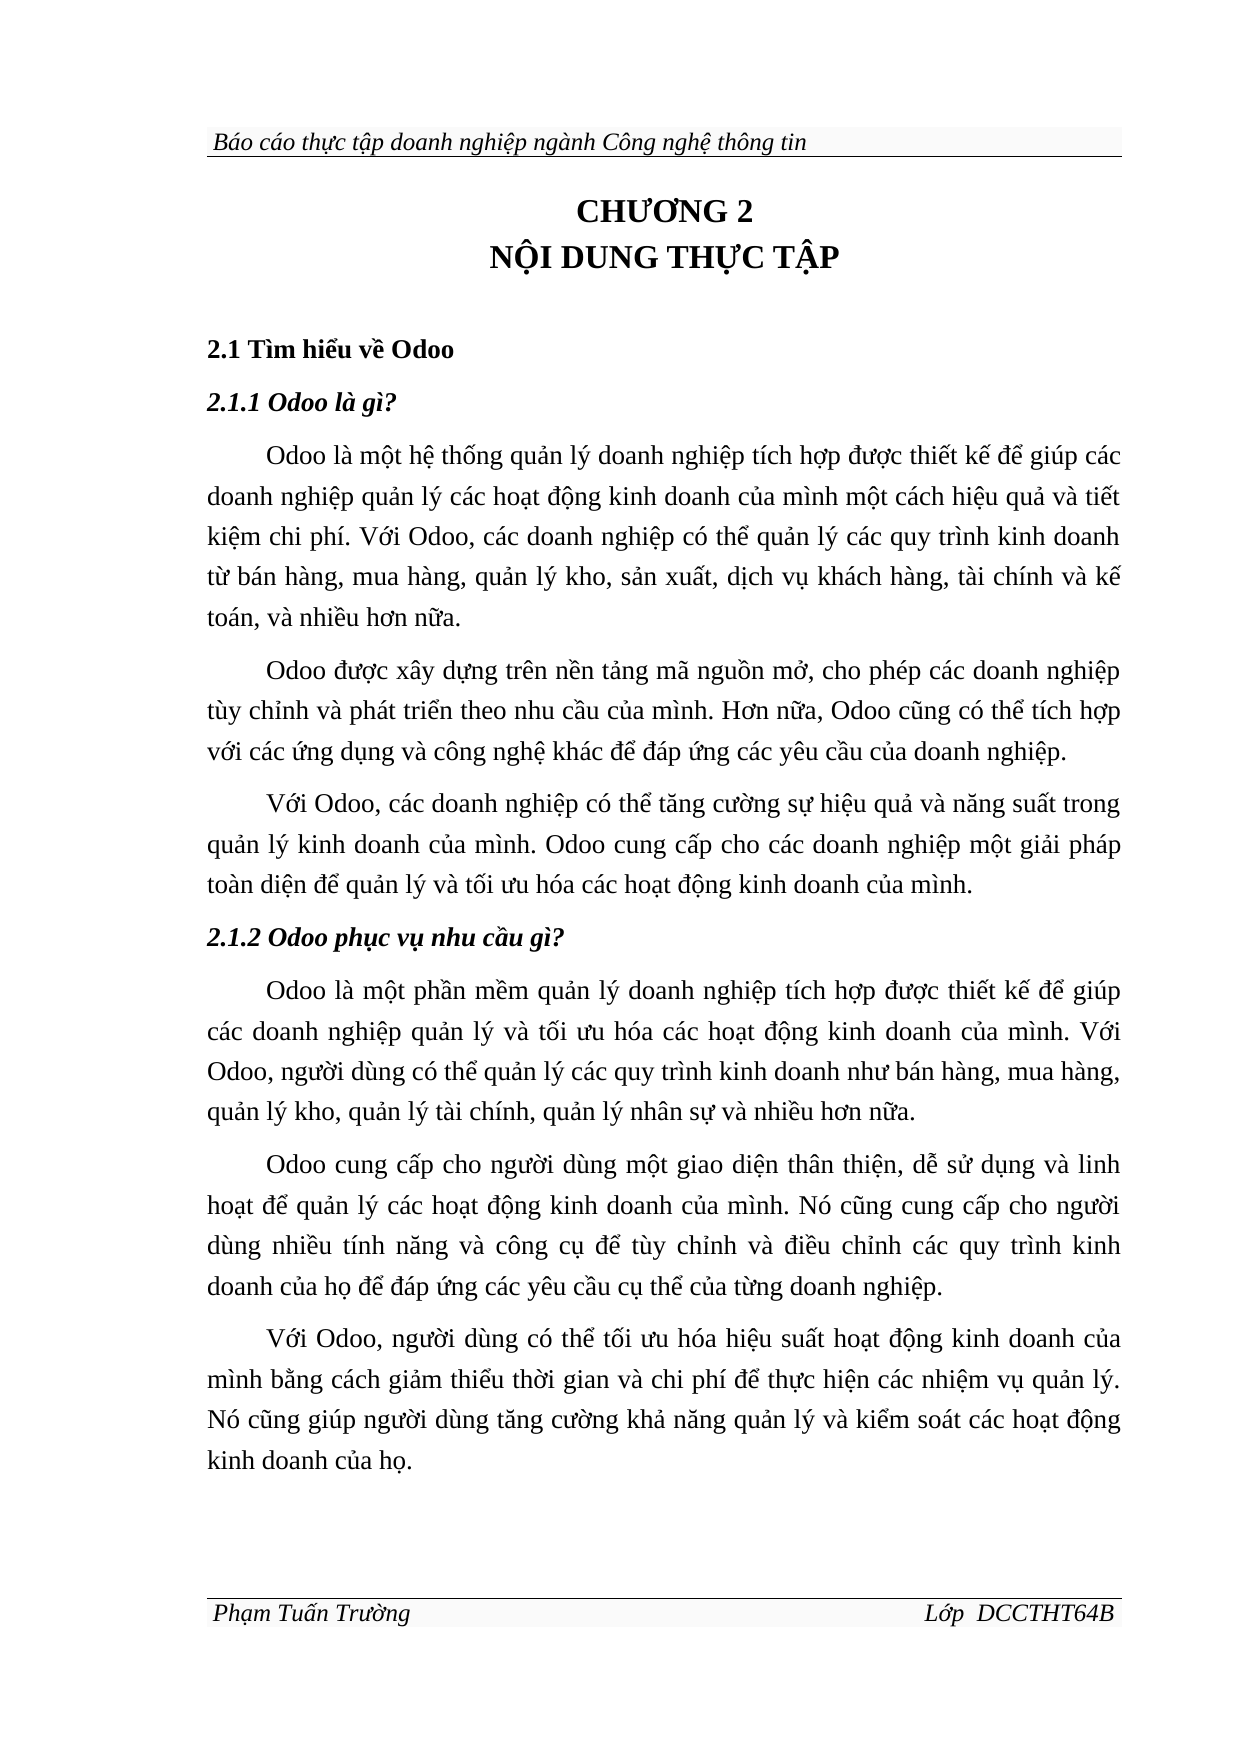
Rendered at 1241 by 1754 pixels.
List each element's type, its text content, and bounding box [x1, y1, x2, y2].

text Với Odoo, các doanh nghiệp có thể tăng cường sự hiệu quả và năng suất trong quản lý kinh doanh của mình. Odoo cung cấp cho các doanh nghiệp một giải pháp toàn diện để quản lý và tối ưu hóa các hoạt động kinh doanh của mình. [207, 788, 1122, 899]
text Odoo được xây dựng trên nền tảng mã nguồn mở, cho phép các doanh nghiệp tùy chỉnh và phát triển theo nhu cầu của mình. Hơn nữa, Odoo cũng có thể tích hợp với các ứng dụng và công nghệ khác để đáp ứng các yêu cầu của doanh nghiệp. [207, 654, 1122, 766]
text Odoo là một hệ thống quản lý doanh nghiệp tích hợp được thiết kế để giúp các doanh nghiệp quản lý các hoạt động kinh doanh của mình một cách hiệu quả và tiết kiệm chi phí. Với Odoo, các doanh nghiệp có thể quản lý các quy trình kinh doanh từ bán hàng, mua hàng, quản lý kho, sản xuất, dịch vụ khách hàng, tài chính và kế toán, và nhiều hơn nữa. [207, 439, 1122, 632]
text Odoo cung cấp cho người dùng một giao diện thân thiện, dễ sử dụng và linh hoạt để quản lý các hoạt động kinh doanh của mình. Nó cũng cung cấp cho người dùng nhiều tính năng và công cụ để tùy chỉnh và điều chỉnh các quy trình kinh doanh của họ để đáp ứng các yêu cầu cụ thể của từng doanh nghiệp. [207, 1148, 1122, 1301]
subtitle Odoo phục vụ nhu cầu gì? [207, 921, 1122, 952]
subtitle Odoo là gì? [207, 386, 1122, 417]
subtitle Tìm hiểu về Odoo [207, 333, 1122, 364]
text Với Odoo, người dùng có thể tối ưu hóa hiệu suất hoạt động kinh doanh của mình bằng cách giảm thiểu thời gian và chi phí để thực hiện các nhiệm vụ quản lý. Nó cũng giúp người dùng tăng cường khả năng quản lý và kiểm soát các hoạt động kinh doanh của họ. [207, 1323, 1122, 1475]
subtitle NỘI DUNG THỰC TẬP [207, 192, 1122, 276]
text Odoo là một phần mềm quản lý doanh nghiệp tích hợp được thiết kế để giúp các doanh nghiệp quản lý và tối ưu hóa các hoạt động kinh doanh của mình. Với Odoo, người dùng có thể quản lý các quy trình kinh doanh như bán hàng, mua hàng, quản lý kho, quản lý tài chính, quản lý nhân sự và nhiều hơn nữa. [207, 974, 1122, 1127]
